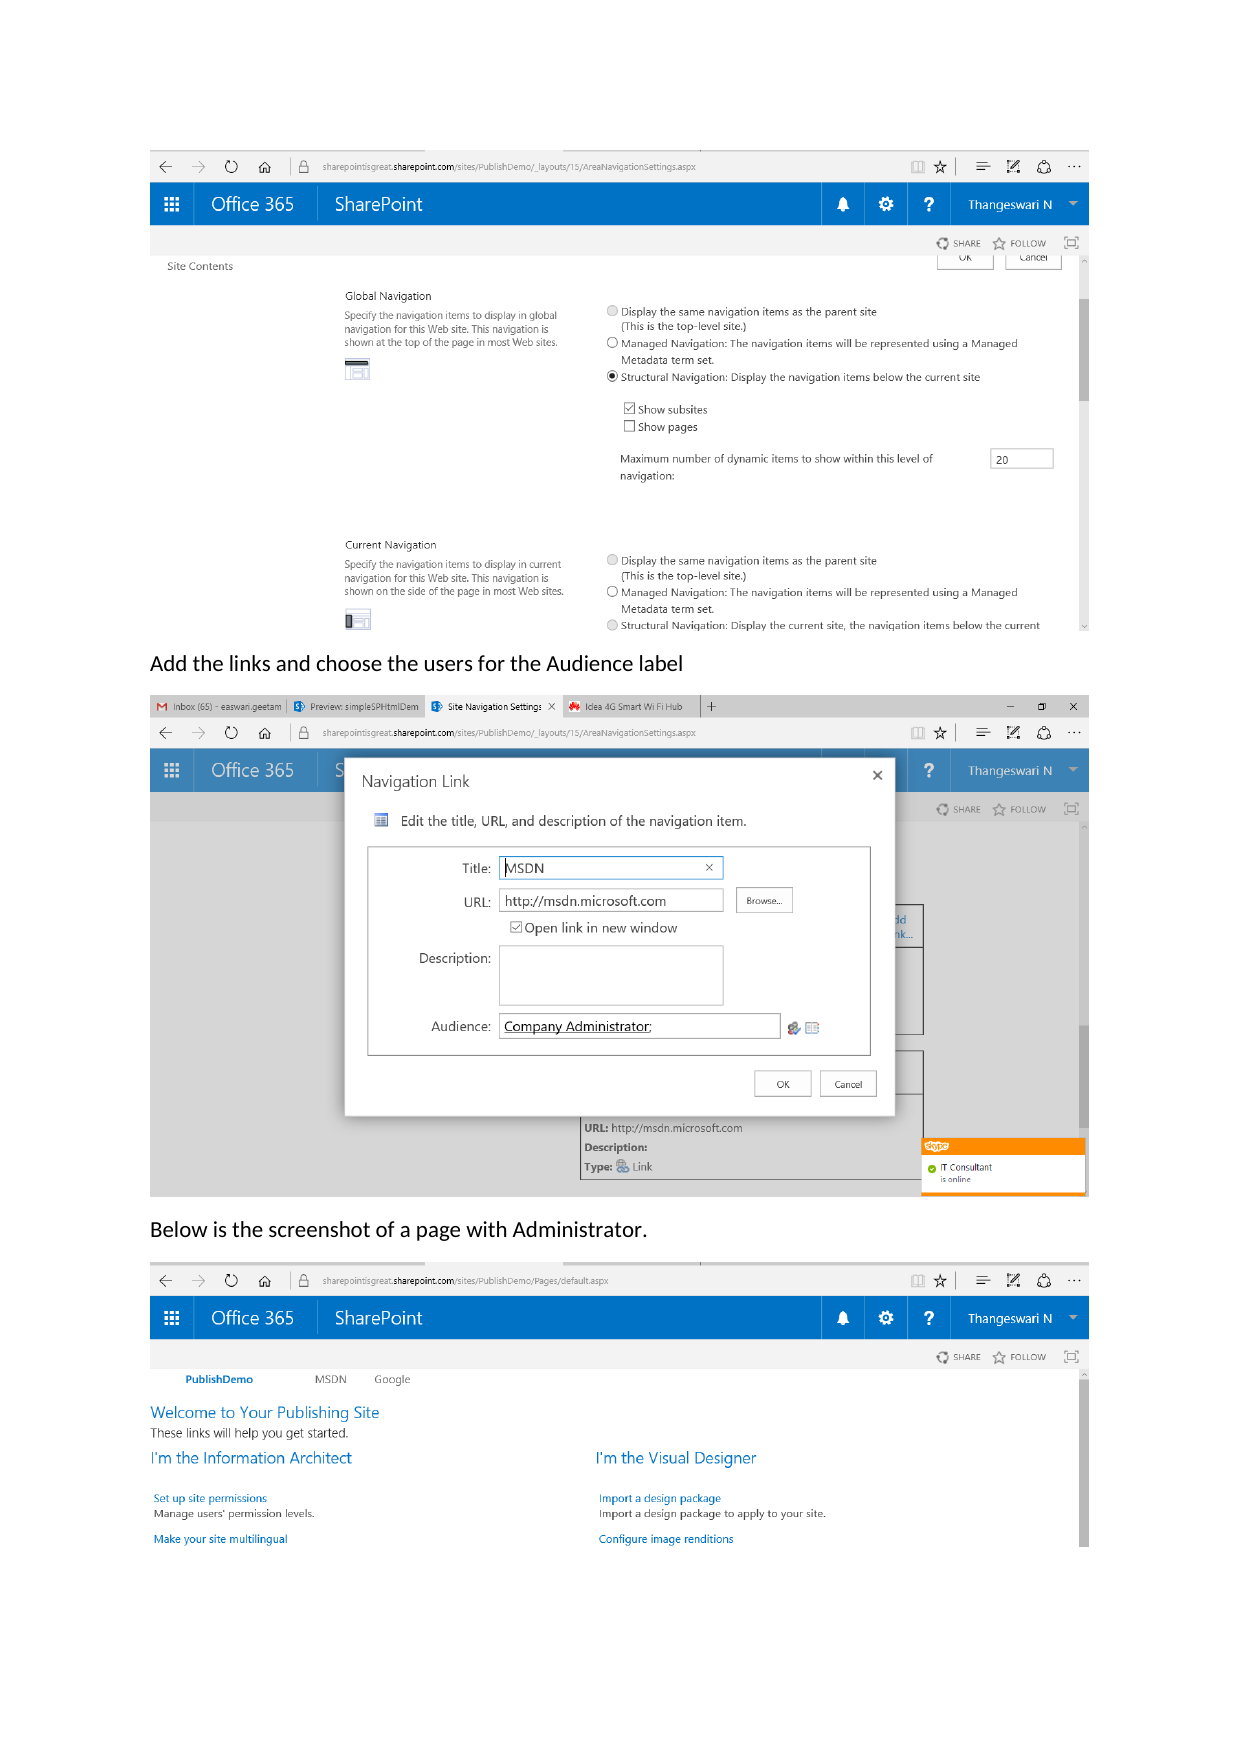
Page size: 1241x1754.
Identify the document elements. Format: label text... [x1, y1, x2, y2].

list Below is the screenshot of a page with Administrator. [150, 1215, 1090, 1243]
picture [150, 150, 1089, 631]
picture [150, 1262, 1089, 1547]
picture [150, 695, 1089, 1197]
list Add the links and choose the users for the Audience label [150, 649, 1090, 677]
